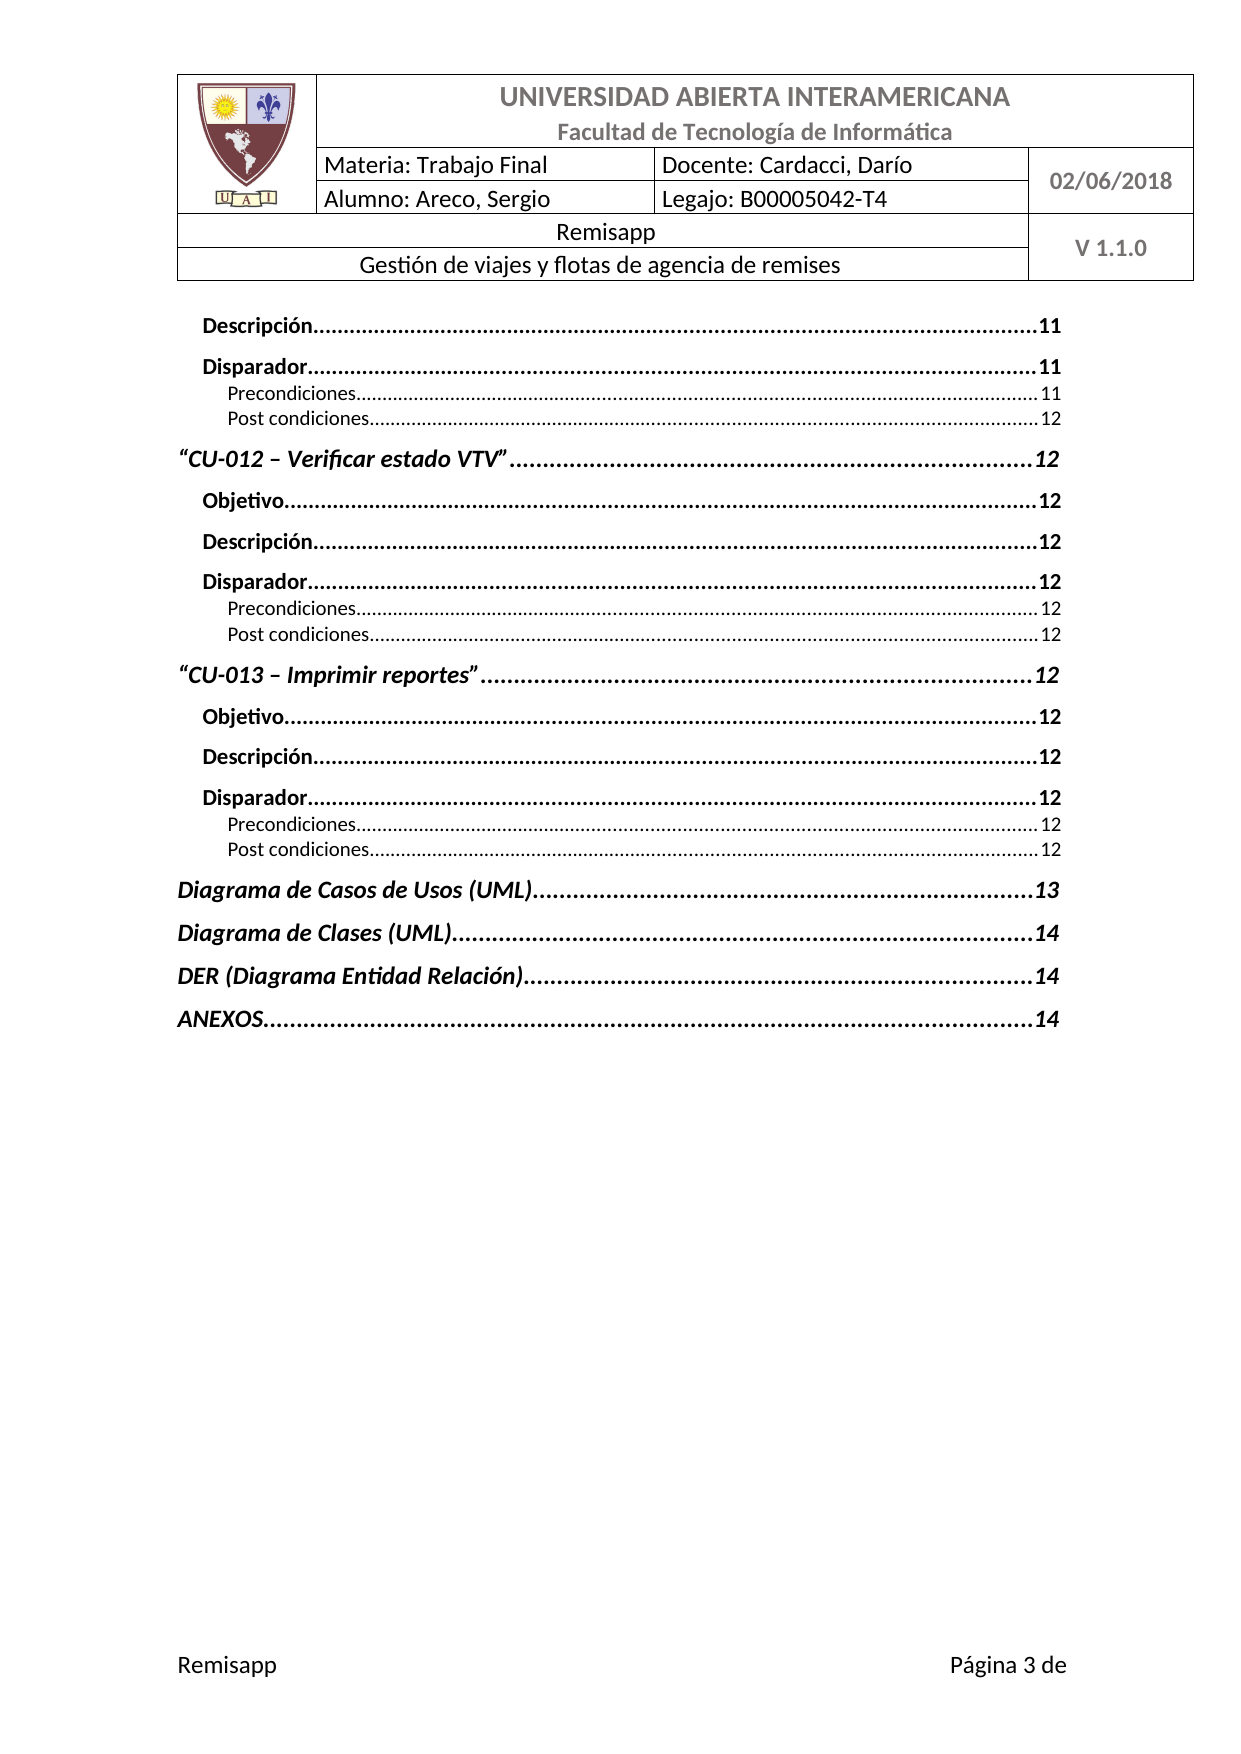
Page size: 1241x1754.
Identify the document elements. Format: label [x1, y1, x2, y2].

picture [178, 75, 316, 212]
